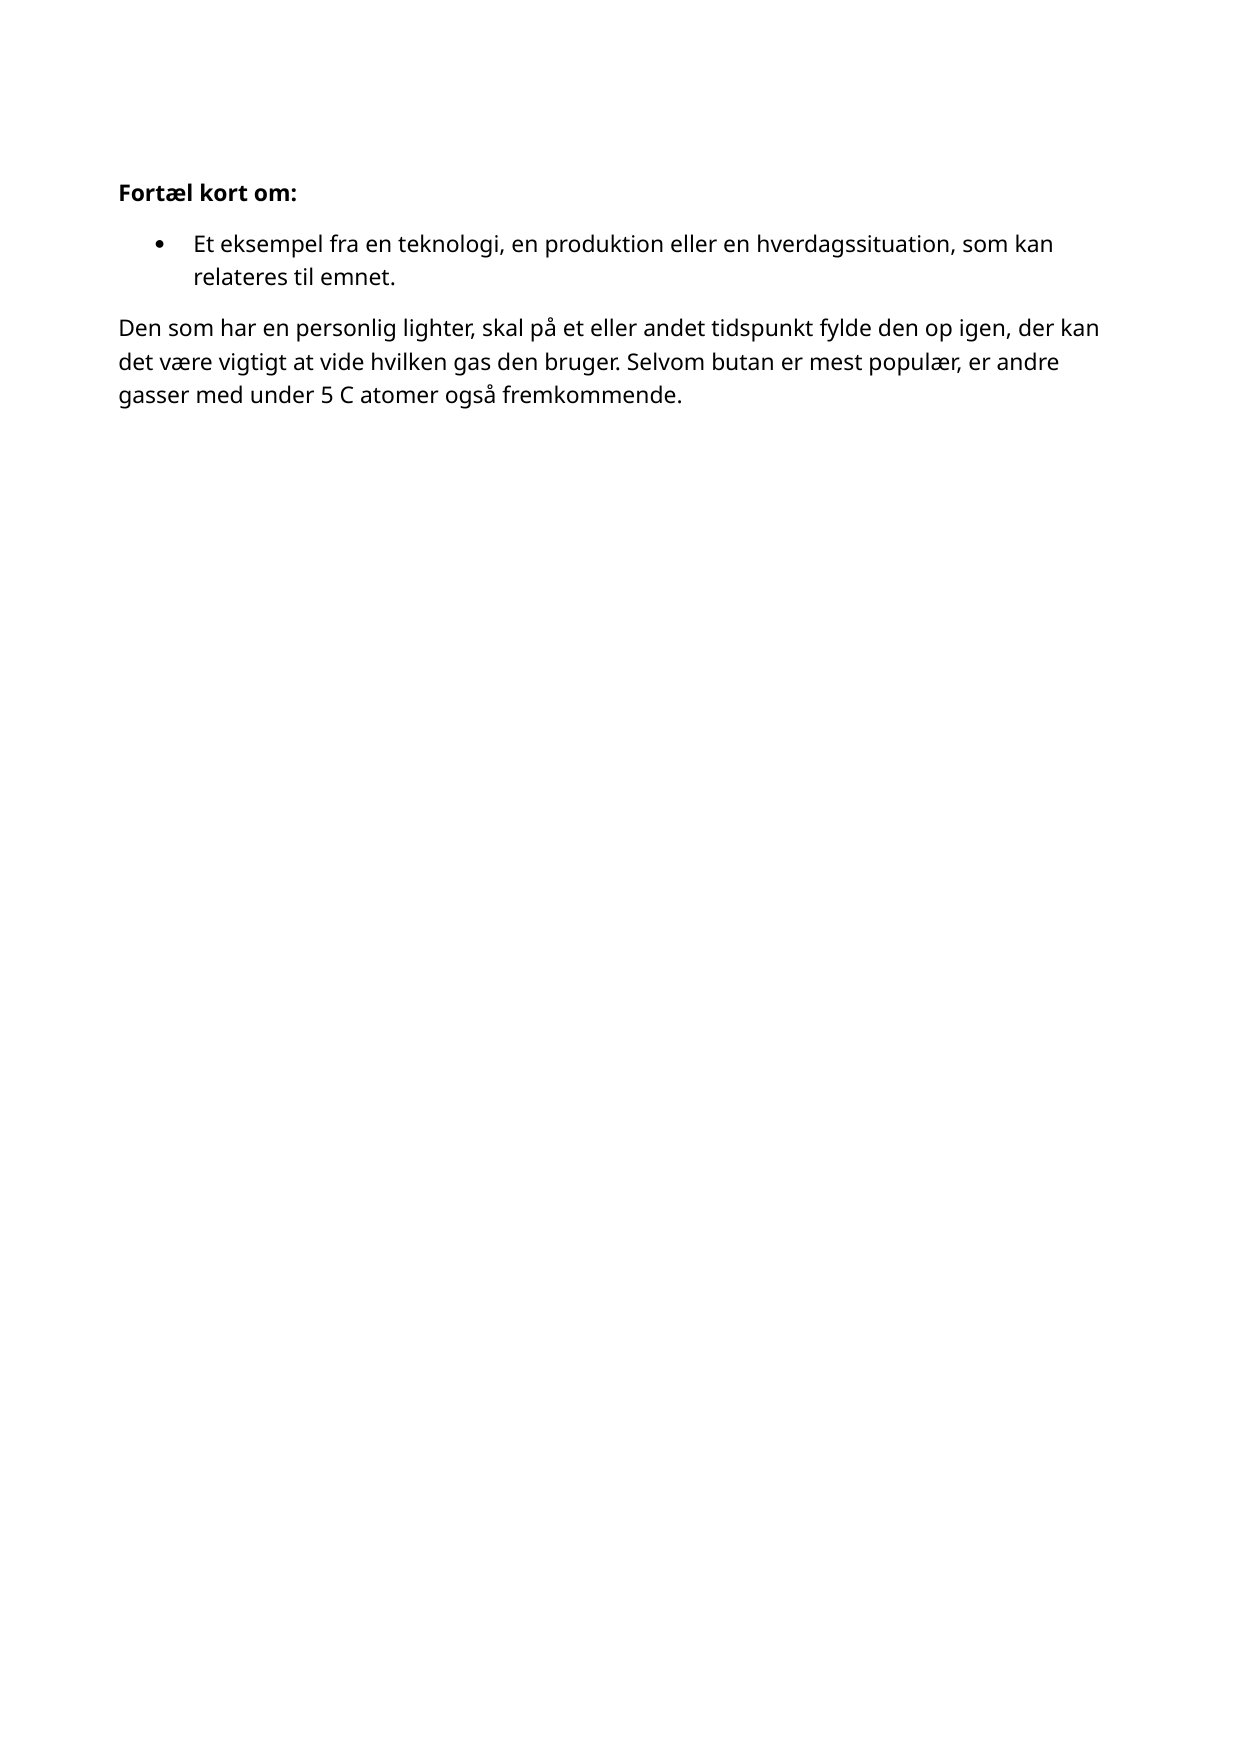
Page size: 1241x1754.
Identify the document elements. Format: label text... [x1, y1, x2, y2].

list Et eksempel fra en teknologi, en produktion eller en hverdagssituation, som kan relateres til emnet. [156, 228, 1122, 293]
text Fortæl kort om: [118, 177, 1122, 208]
text Den som har en personlig lighter, skal på et eller andet tidspunkt fylde den op igen, der kan det være vigtigt at vide hvilken gas den bruger. Selvom butan er mest populær, er andre gasser med under 5 C atomer også fremkommende. [118, 312, 1122, 411]
